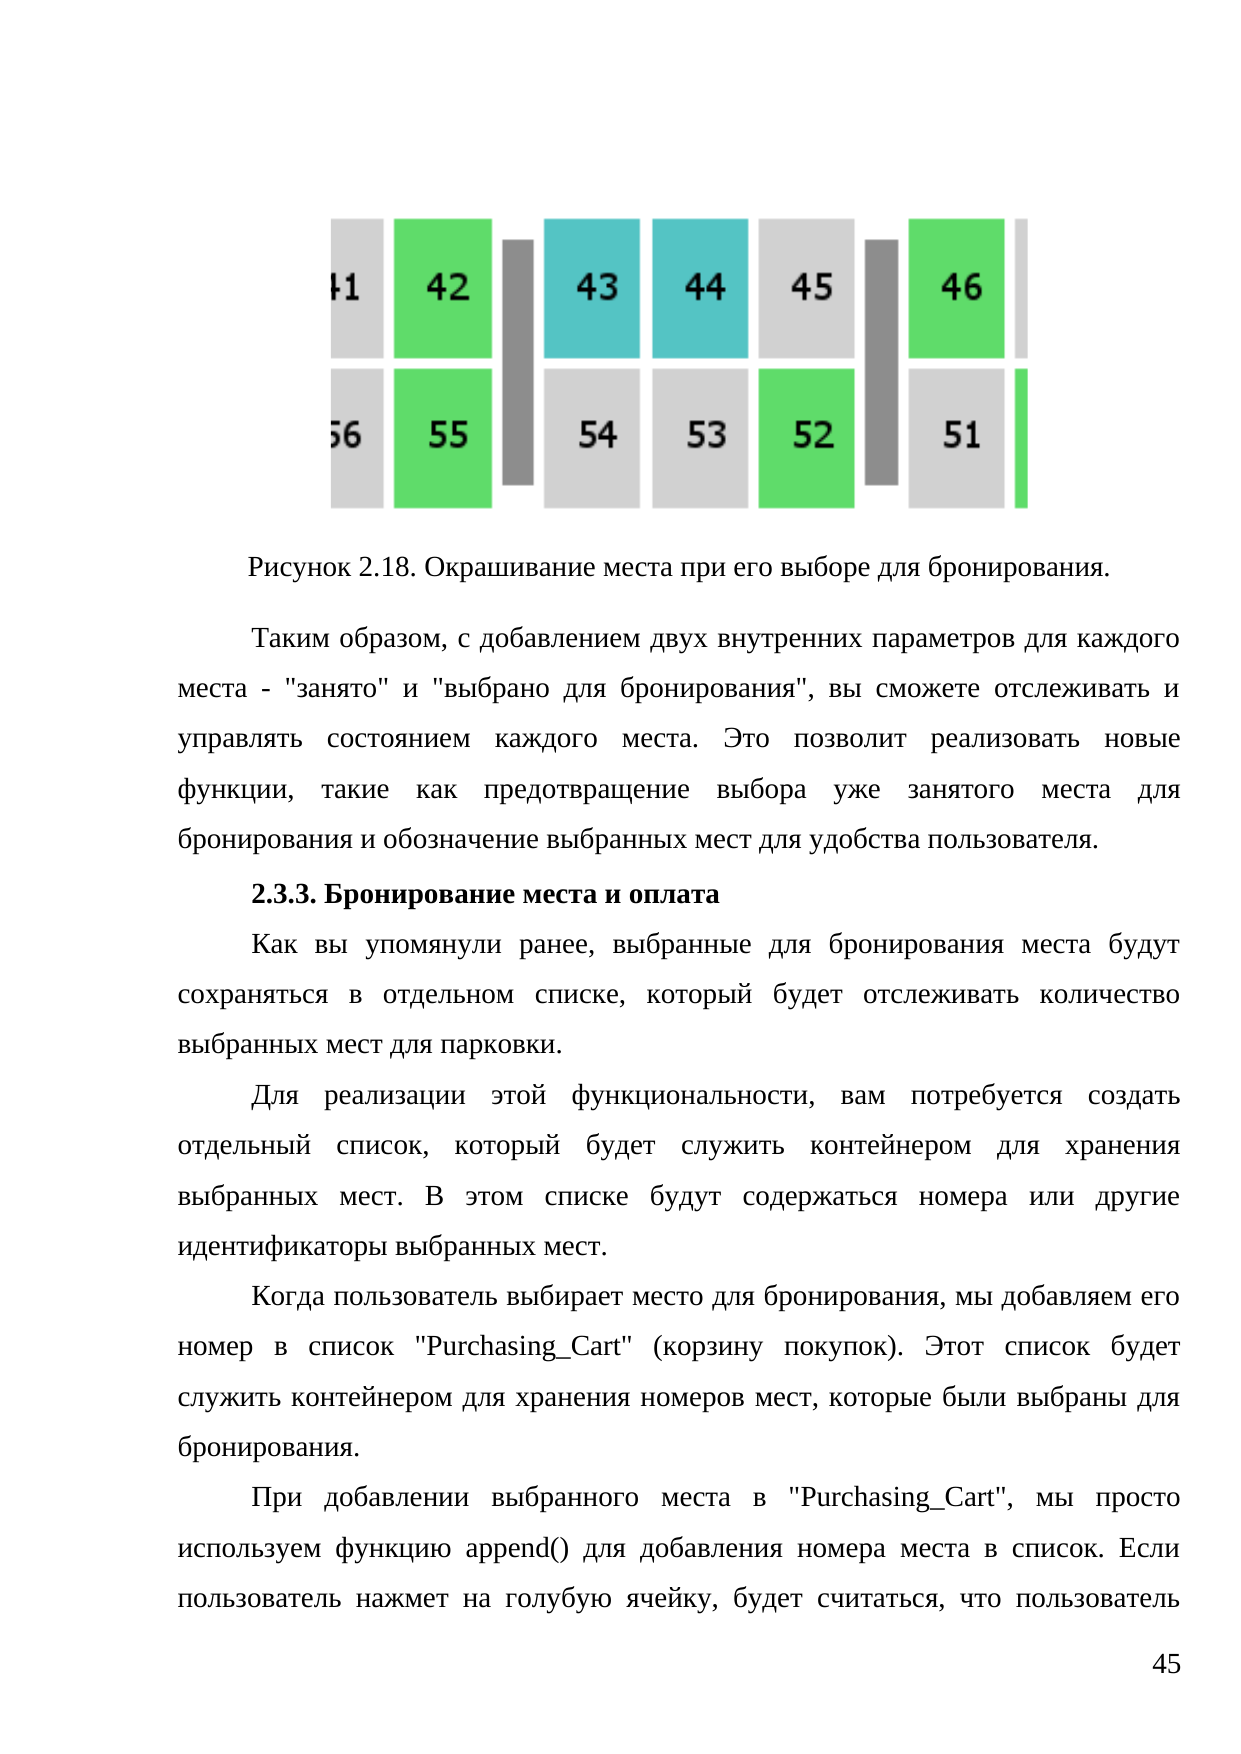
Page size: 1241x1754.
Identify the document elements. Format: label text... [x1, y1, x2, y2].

text Как вы упомянули ранее, выбранные для бронирования места будут сохраняться в отдельном списке, который будет отслеживать количество выбранных мест для парковки. [177, 926, 1181, 1060]
text Когда пользователь выбирает место для бронирования, мы добавляем его номер в список "Purchasing_Cart" (корзину покупок). Этот список будет служить контейнером для хранения номеров мест, которые были выбраны для бронирования. [177, 1278, 1181, 1463]
text Рисунок 2.18. Окрашивание места при его выборе для бронирования. [177, 549, 1181, 582]
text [177, 1479, 1181, 1614]
list 2.3.3. Бронирование места и оплата [251, 876, 1181, 909]
picture [330, 118, 1028, 533]
text Для реализации этой функциональности, вам потребуется создать отдельный список, который будет служить контейнером для хранения выбранных мест. В этом списке будут содержаться номера или другие идентификаторы выбранных мест. [177, 1077, 1181, 1261]
text Таким образом, с добавлением двух внутренних параметров для каждого места - "занято" и "выбрано для бронирования", вы сможете отслеживать и управлять состоянием каждого места. Это позволит реализовать новые функции, такие как предотвращение выбора уже занятого места для бронирования и обозначение выбранных мест для удобства пользователя. [177, 620, 1181, 855]
